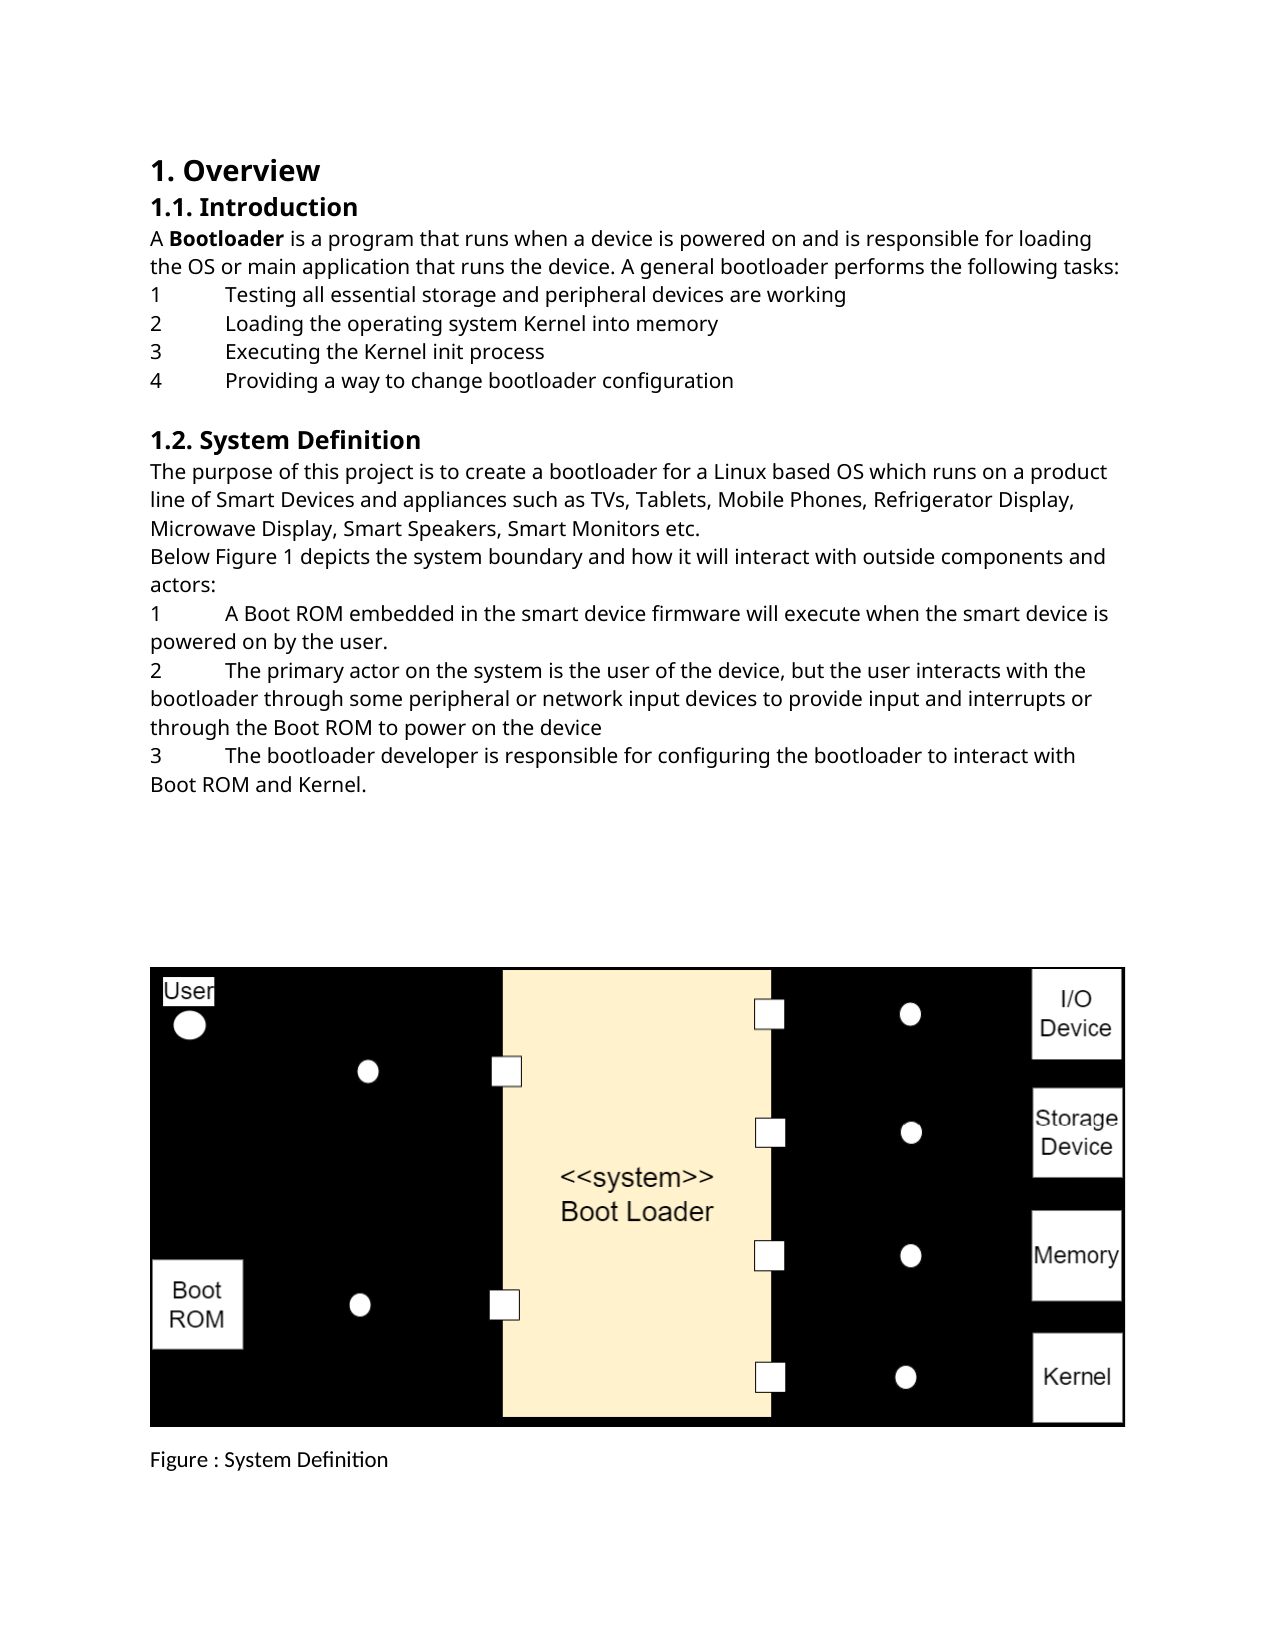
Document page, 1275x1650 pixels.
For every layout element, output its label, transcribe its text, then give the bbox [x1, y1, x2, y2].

text 1.2. System Definition [150, 423, 1125, 457]
text 1. Overview [150, 150, 1125, 190]
list The primary actor on the system is the user of the device, but the user interacts with the bootloader through some peripheral or network input devices to provide input and interrupts or through the Boot ROM to power on the device [150, 656, 1125, 741]
list A Boot ROM embedded in the smart device firmware will execute when the smart device is powered on by the user. [150, 599, 1125, 656]
list The bootloader developer is responsible for configuring the bootloader to interact with Boot ROM and Kernel. [150, 741, 1125, 798]
list Testing all essential storage and peripheral devices are working [150, 281, 1125, 309]
list Executing the Kernel init process [150, 337, 1125, 366]
text Below Figure 1 depicts the system boundary and how it will interact with outside components and actors: [150, 542, 1125, 599]
list Loading the operating system Kernel into memory [150, 309, 1125, 337]
text Figure : System Definition [150, 1445, 1125, 1473]
list Providing a way to change bootloader configuration [150, 366, 1125, 394]
text 1.1. Introduction [150, 190, 1125, 224]
text The purpose of this project is to create a bootloader for a Linux based OS which runs on a product line of Smart Devices and appliances such as TVs, Tablets, Mobile Phones, Refrigerator Display, Microwave Display, Smart Speakers, Smart Monitors etc. [150, 457, 1125, 542]
text A Bootloader is a program that runs when a device is powered on and is responsible for loading the OS or main application that runs the device. A general bootloader performs the following tasks: [150, 224, 1125, 281]
